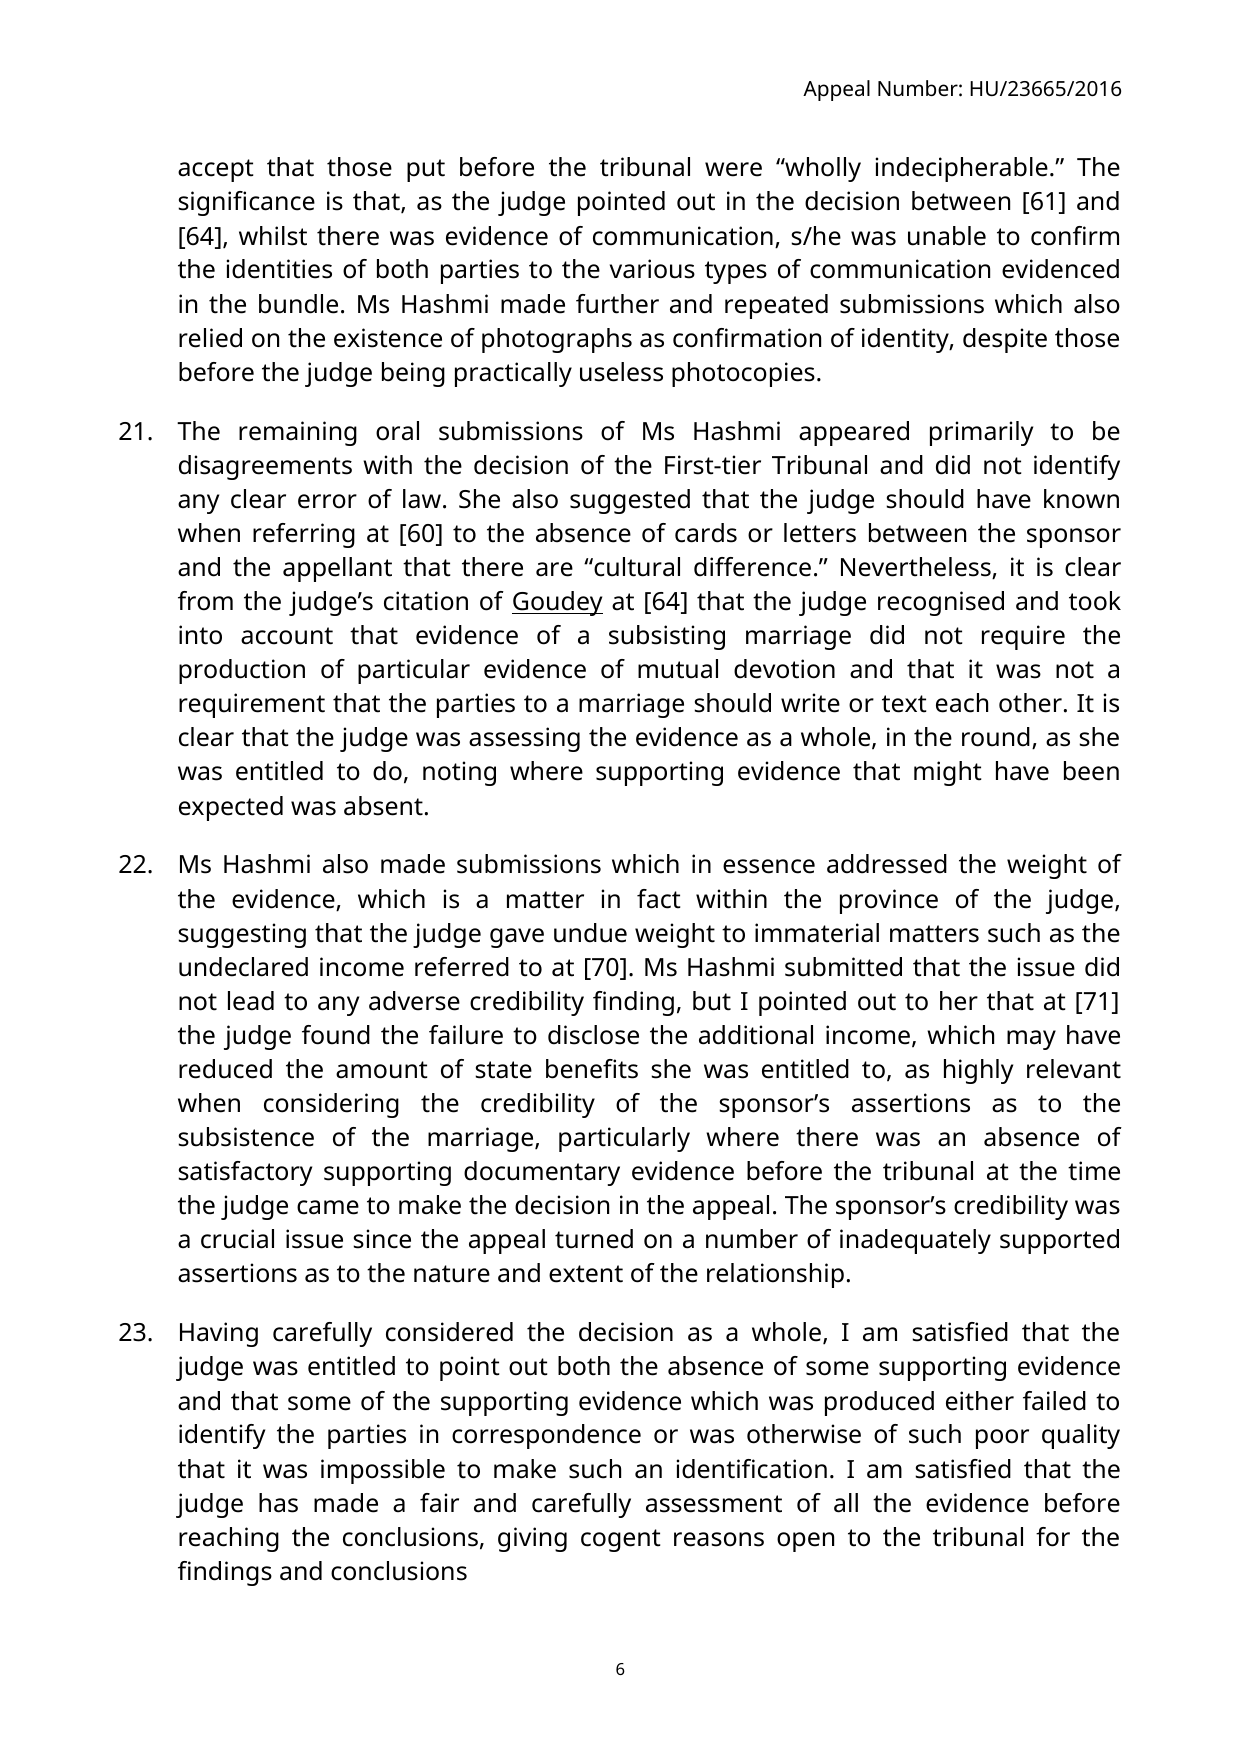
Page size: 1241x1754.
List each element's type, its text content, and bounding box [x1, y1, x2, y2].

list Having carefully considered the decision as a whole, I am satisfied that the judge was entitled to point out both the absence of some supporting evidence and that some of the supporting evidence which was produced either failed to identify the parties in correspondence or was otherwise of such poor quality that it was impossible to make such an identification. I am satisfied that the judge has made a fair and carefully assessment of all the evidence before reaching the conclusions, giving cogent reasons open to the tribunal for the findings and conclusions [118, 1315, 1122, 1587]
list Ms Hashmi also made submissions which in essence addressed the weight of the evidence, which is a matter in fact within the province of the judge, suggesting that the judge gave undue weight to immaterial matters such as the undeclared income referred to at [70]. Ms Hashmi submitted that the issue did not lead to any adverse credibility finding, but I pointed out to her that at [71] the judge found the failure to disclose the additional income, which may have reduced the amount of state benefits she was entitled to, as highly relevant when considering the credibility of the sponsor’s assertions as to the subsistence of the marriage, particularly where there was an absence of satisfactory supporting documentary evidence before the tribunal at the time the judge came to make the decision in the appeal. The sponsor’s credibility was a crucial issue since the appeal turned on a number of inadequately supported assertions as to the nature and extent of the relationship. [118, 847, 1122, 1290]
list The remaining oral submissions of Ms Hashmi appeared primarily to be disagreements with the decision of the First-tier Tribunal and did not identify any clear error of law. She also suggested that the judge should have known when referring at [60] to the absence of cards or letters between the sponsor and the appellant that there are “cultural difference.” Nevertheless, it is clear from the judge’s citation of Goudey at [64] that the judge recognised and took into account that evidence of a subsisting marriage did not require the production of particular evidence of mutual devotion and that it was not a requirement that the parties to a marriage should write or text each other. It is clear that the judge was assessing the evidence as a whole, in the round, as she was entitled to do, noting where supporting evidence that might have been expected was absent. [118, 413, 1122, 822]
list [118, 150, 1122, 388]
